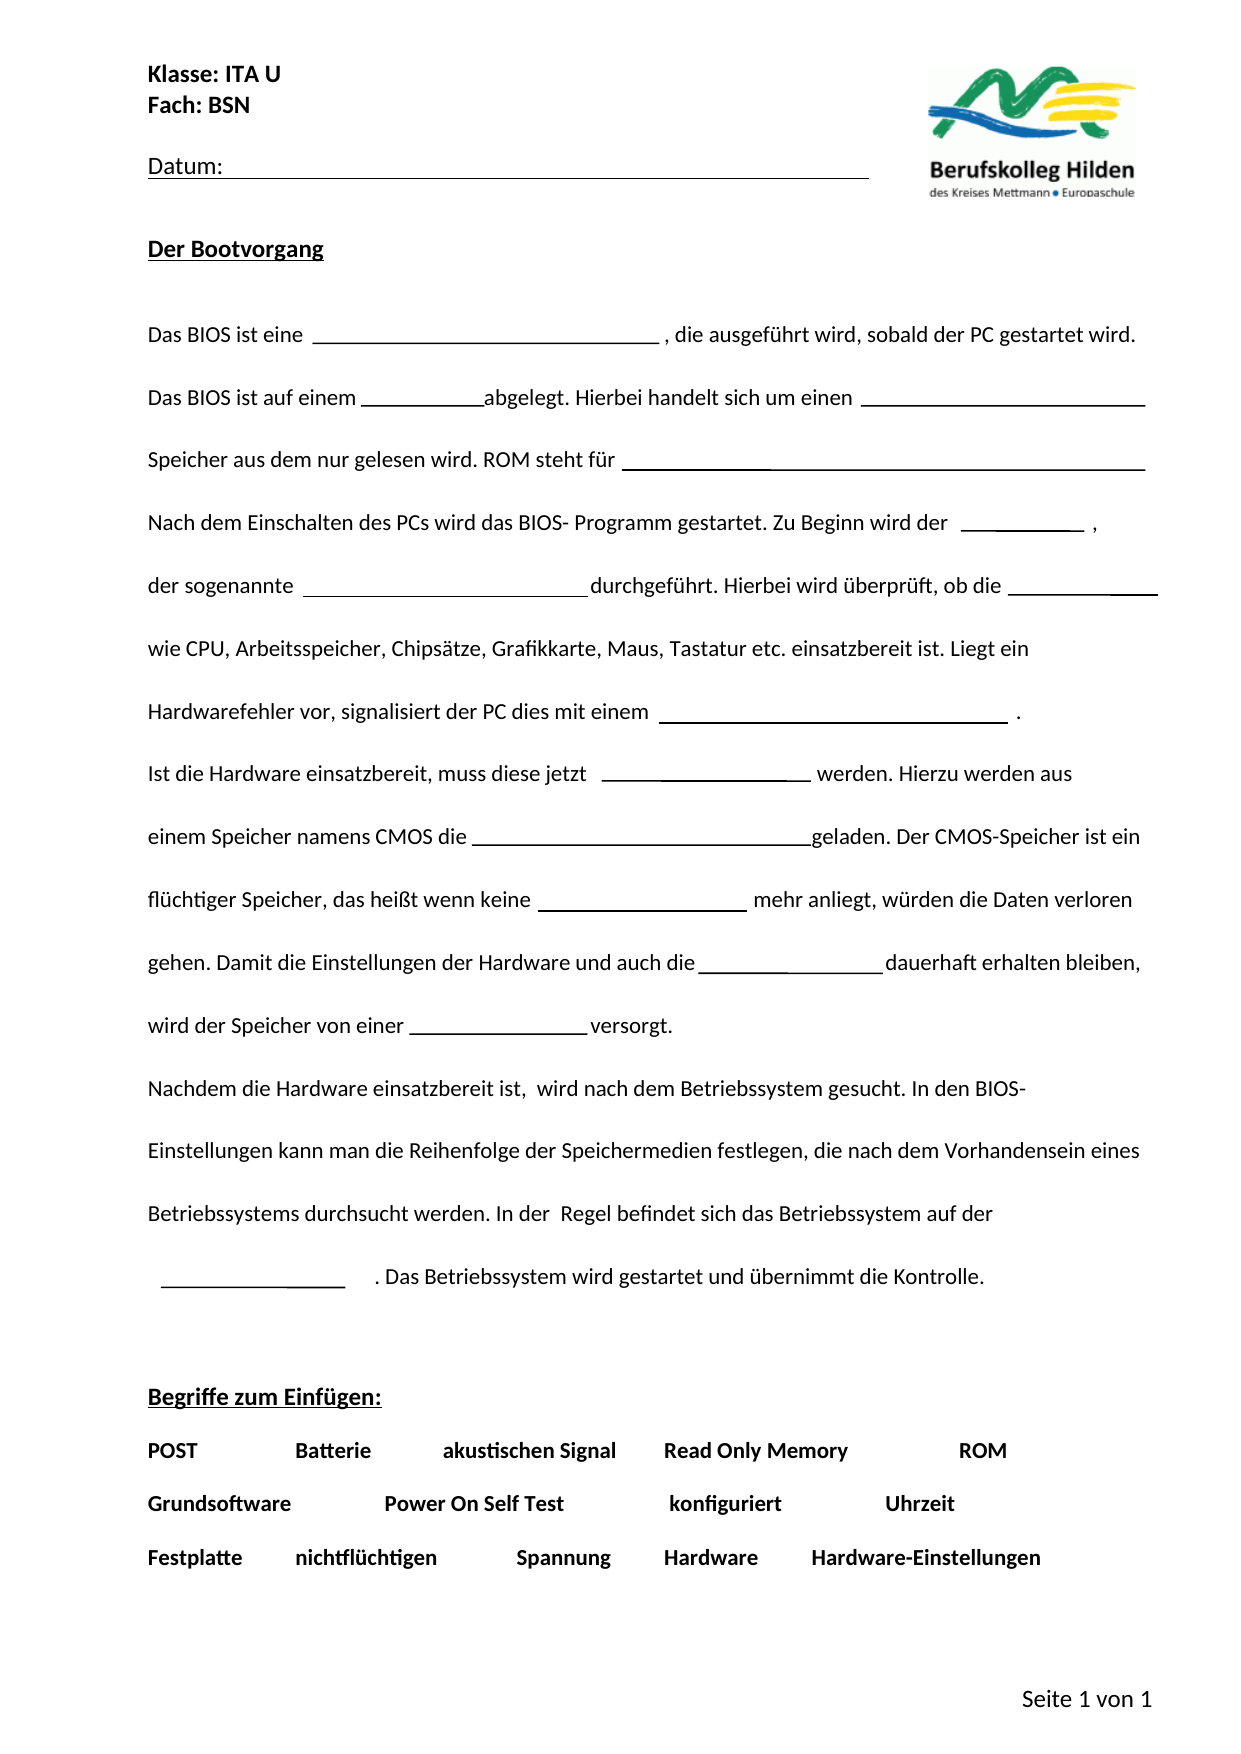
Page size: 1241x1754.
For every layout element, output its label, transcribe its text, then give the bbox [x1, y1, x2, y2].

text Speicher aus dem nur gelesen wird. ROM steht für [148, 446, 1152, 473]
text einem Speicher namens CMOS die geladen. Der CMOS-Speicher ist ein [148, 822, 1152, 850]
text . Das Betriebssystem wird gestartet und übernimmt die Kontrolle. [295, 1262, 1152, 1290]
text der sogenannte durchgeführt. Hierbei wird überprüft, ob die [148, 571, 1152, 599]
text Das BIOS ist auf einem abgelegt. Hierbei handelt sich um einen [148, 383, 1152, 411]
text flüchtiger Speicher, das heißt wenn keine mehr anliegt, würden die Daten verloren [148, 885, 1152, 913]
text wird der Speicher von einer versorgt. [148, 1011, 1152, 1039]
text POST Batterie akustischen Signal Read Only Memory ROM [148, 1437, 1152, 1464]
text Einstellungen kann man die Reihenfolge der Speichermedien festlegen, die nach dem Vorhandensein eines [148, 1136, 1152, 1164]
text Betriebssystems durchsucht werden. In der Regel befindet sich das Betriebssystem auf der [148, 1199, 1152, 1227]
text Hardwarefehler vor, signalisiert der PC dies mit einem . [148, 697, 1152, 725]
text Begriffe zum Einfügen: [148, 1381, 1152, 1411]
text gehen. Damit die Einstellungen der Hardware und auch die dauerhaft erhalten bleiben, [148, 948, 1152, 976]
text Ist die Hardware einsatzbereit, muss diese jetzt werden. Hierzu werden aus [148, 759, 1152, 788]
text wie CPU, Arbeitsspeicher, Chipsätze, Grafikkarte, Maus, Tastatur etc. einsatzbereit ist. Liegt ein [148, 634, 1152, 662]
picture [921, 57, 1144, 205]
text Grundsoftware Power On Self Test konfiguriert Uhrzeit [148, 1489, 1152, 1518]
text Der Bootvorgang [148, 233, 1152, 264]
text Nachdem die Hardware einsatzbereit ist, wird nach dem Betriebssystem gesucht. In den BIOS- [148, 1074, 1152, 1102]
text Festplatte nichtflüchtigen Spannung Hardware Hardware-Einstellungen [148, 1543, 1152, 1571]
text Nach dem Einschalten des PCs wird das BIOS- Programm gestartet. Zu Beginn wird der , [148, 508, 1152, 536]
text Das BIOS ist eine , die ausgeführt wird, sobald der PC gestartet wird. [148, 320, 1152, 348]
